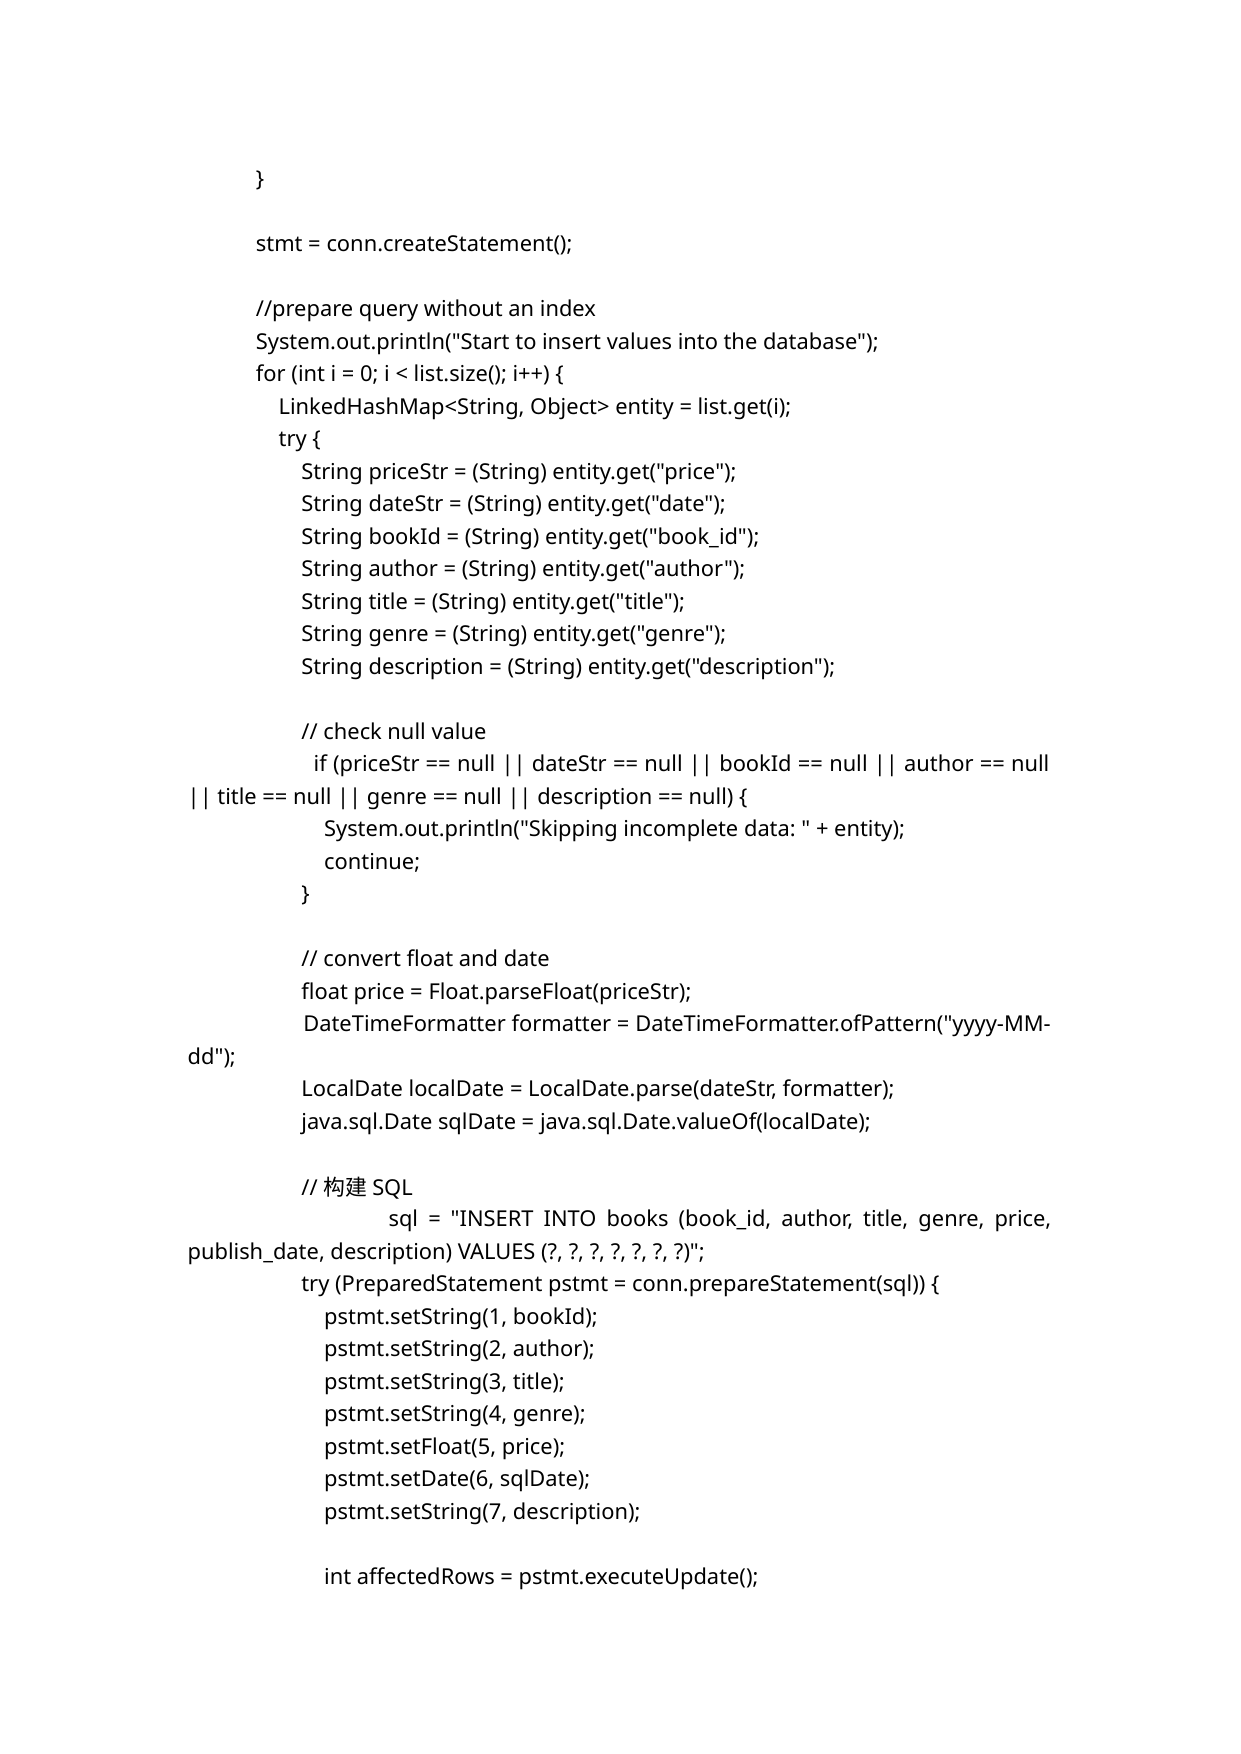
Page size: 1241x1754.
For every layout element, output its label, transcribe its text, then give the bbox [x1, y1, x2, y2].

text float price = Float.parseFloat(priceStr); [187, 974, 1053, 1007]
text String bookId = (String) entity.get("book_id"); [187, 519, 1053, 552]
text try (PreparedStatement pstmt = conn.prepareStatement(sql)) { [187, 1267, 1053, 1299]
text // 构建 SQL [187, 1169, 1053, 1202]
text pstmt.setString(1, bookId); [187, 1299, 1053, 1332]
text pstmt.setDate(6, sqlDate); [187, 1462, 1053, 1494]
text String description = (String) entity.get("description"); [187, 649, 1053, 682]
text System.out.println("Skipping incomplete data: " + entity); [187, 812, 1053, 844]
text LinkedHashMap<String, Object> entity = list.get(i); [187, 389, 1053, 422]
text continue; [187, 844, 1053, 877]
text DateTimeFormatter formatter = DateTimeFormatter.ofPattern("yyyy-MM-dd"); [187, 1007, 1053, 1072]
text String author = (String) entity.get("author"); [187, 552, 1053, 584]
text pstmt.setString(7, description); [187, 1494, 1053, 1527]
text if (priceStr == null || dateStr == null || bookId == null || author == null || title == null || genre == null || description == null) { [187, 747, 1053, 812]
text // convert float and date [187, 942, 1053, 974]
text for (int i = 0; i < list.size(); i++) { [187, 357, 1053, 389]
text // check null value [187, 714, 1053, 747]
text pstmt.setString(4, genre); [187, 1397, 1053, 1429]
text stmt = conn.createStatement(); [187, 227, 1053, 259]
text String priceStr = (String) entity.get("price"); [187, 454, 1053, 487]
text String dateStr = (String) entity.get("date"); [187, 487, 1053, 519]
text pstmt.setFloat(5, price); [187, 1429, 1053, 1462]
text LocalDate localDate = LocalDate.parse(dateStr, formatter); [187, 1072, 1053, 1104]
text int affectedRows = pstmt.executeUpdate(); [187, 1559, 1053, 1592]
text String title = (String) entity.get("title"); [187, 584, 1053, 617]
text sql = "INSERT INTO books (book_id, author, title, genre, price, publish_date, description) VALUES (?, ?, ?, ?, ?, ?, ?)"; [187, 1202, 1053, 1267]
text pstmt.setString(3, title); [187, 1364, 1053, 1397]
text System.out.println("Start to insert values into the database"); [187, 324, 1053, 357]
text java.sql.Date sqlDate = java.sql.Date.valueOf(localDate); [187, 1104, 1053, 1137]
text } [187, 877, 1053, 909]
text } [187, 162, 1053, 194]
text //prepare query without an index [187, 292, 1053, 324]
text try { [187, 422, 1053, 454]
text pstmt.setString(2, author); [187, 1332, 1053, 1364]
text String genre = (String) entity.get("genre"); [187, 617, 1053, 649]
